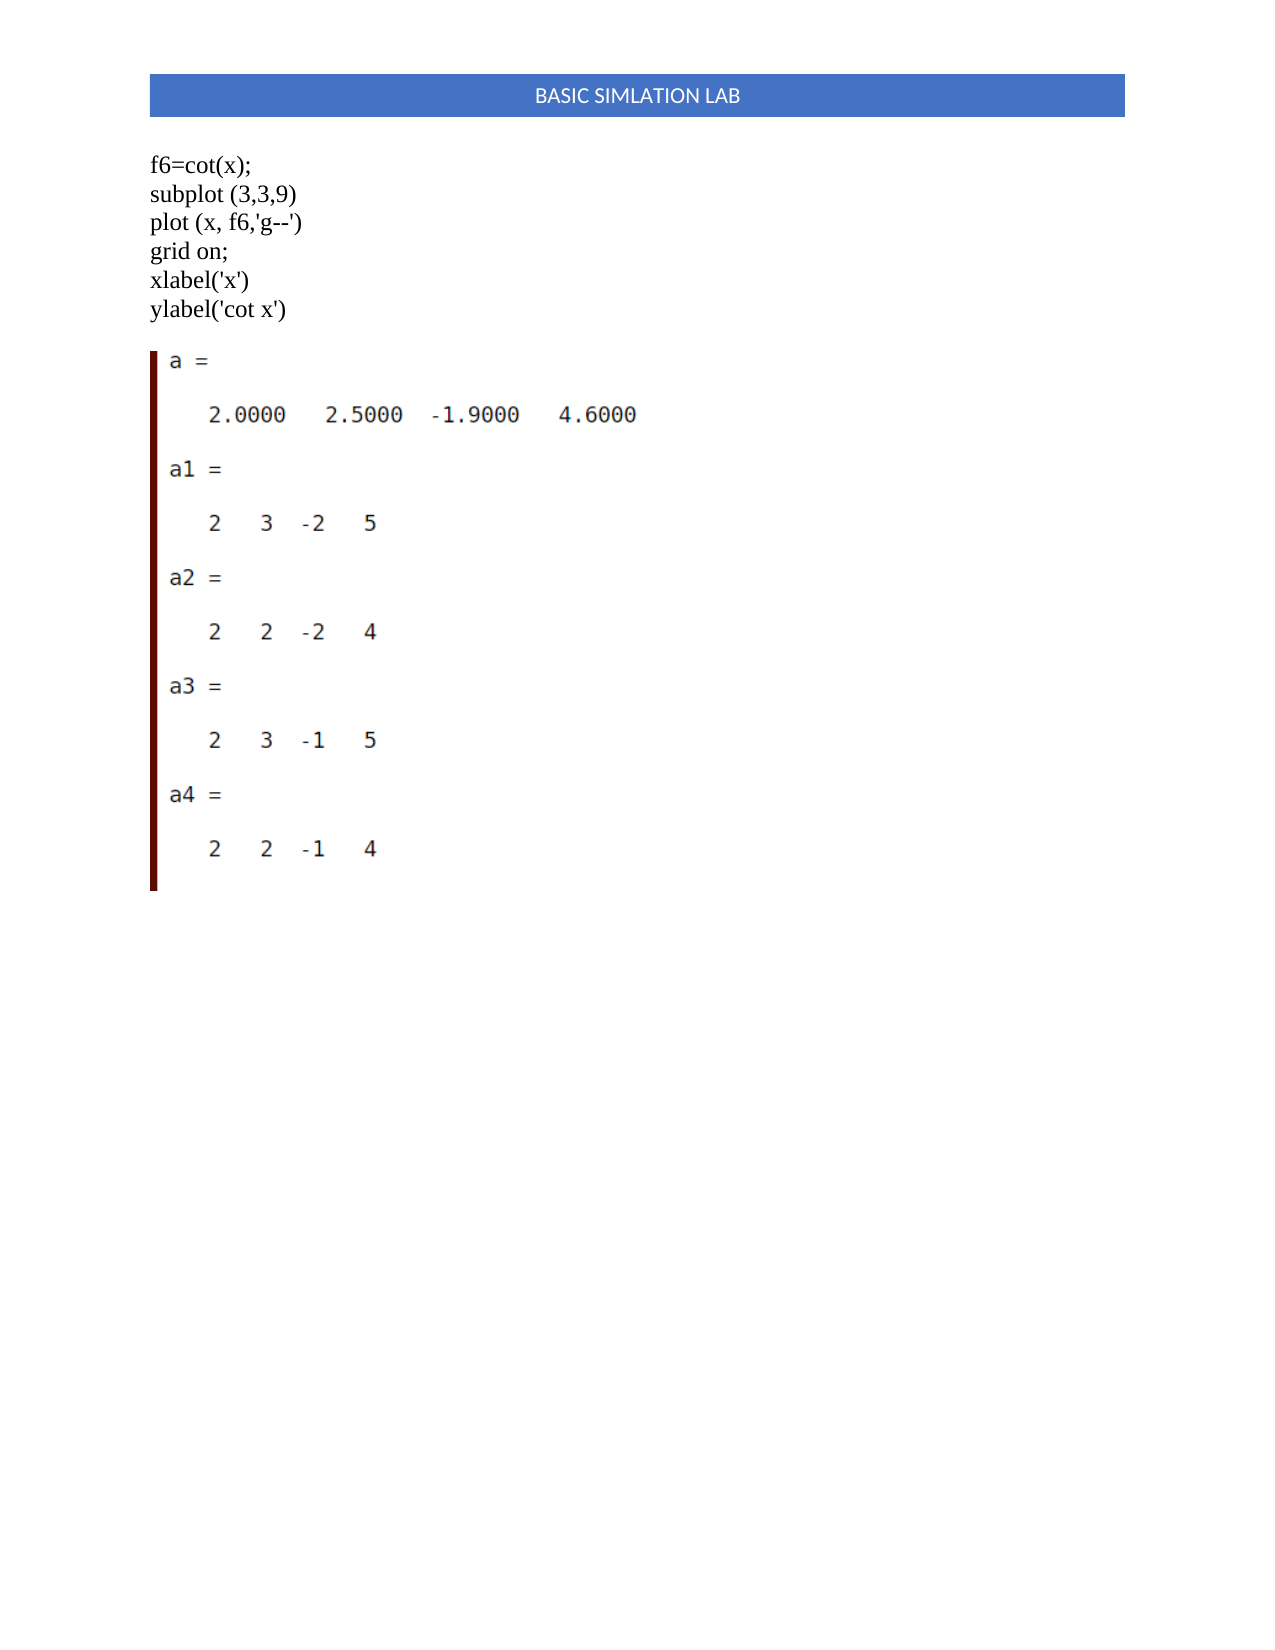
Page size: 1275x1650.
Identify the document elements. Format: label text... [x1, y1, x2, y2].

text subplot (3,3,9) [150, 179, 1125, 207]
text xlabel('x') [150, 265, 1125, 294]
text grid on; [150, 236, 1125, 265]
text plot (x, f6,'g--') [150, 207, 1125, 236]
picture [150, 351, 1125, 891]
text ylabel('cot x') [150, 294, 1125, 322]
text f6=cot(x); [150, 150, 1125, 179]
